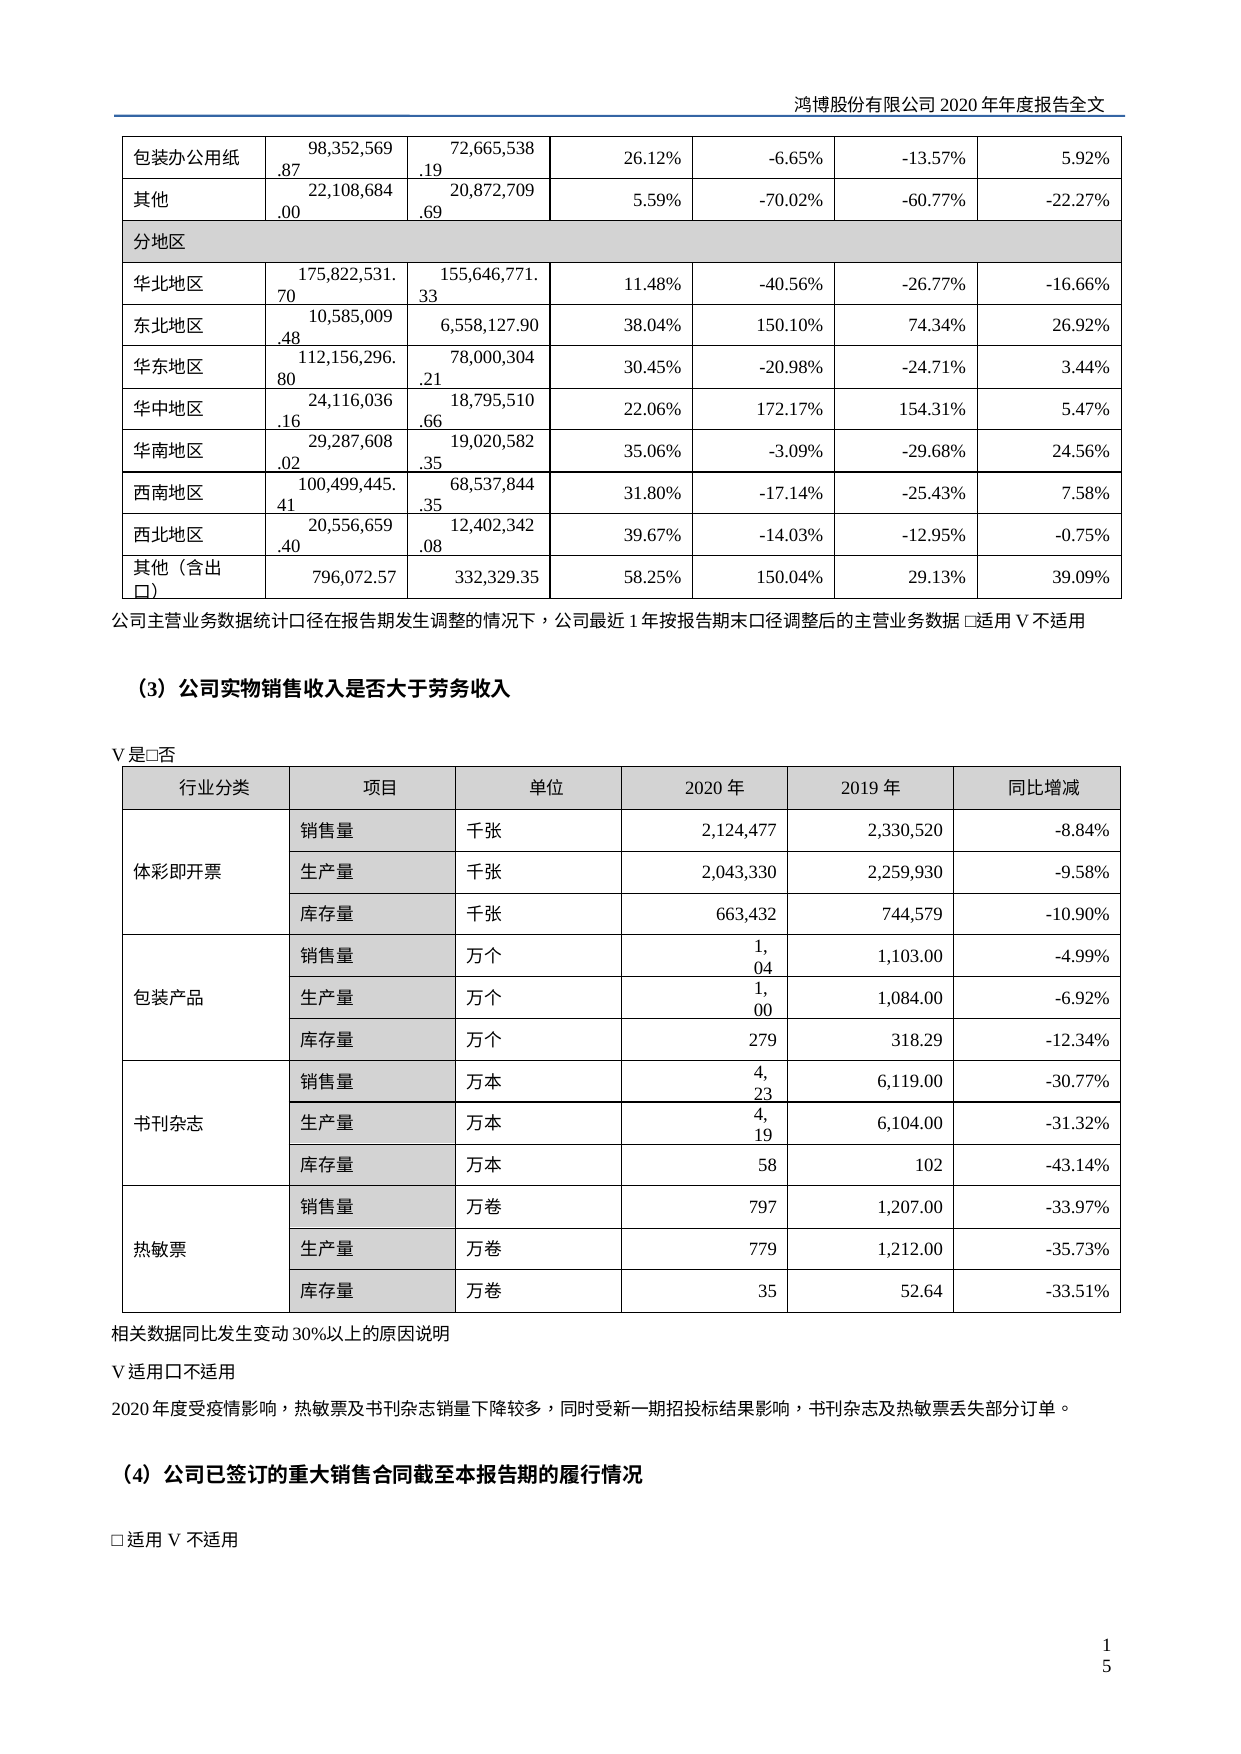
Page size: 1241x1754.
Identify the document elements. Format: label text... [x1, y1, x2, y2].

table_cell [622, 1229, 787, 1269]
text 2020年度受疫情影响，热敏票及书刊杂志销量下降较多，同时受新一期招投标结果影响，书刊杂志及热敏票丢失部分订单。 [111, 1396, 1132, 1420]
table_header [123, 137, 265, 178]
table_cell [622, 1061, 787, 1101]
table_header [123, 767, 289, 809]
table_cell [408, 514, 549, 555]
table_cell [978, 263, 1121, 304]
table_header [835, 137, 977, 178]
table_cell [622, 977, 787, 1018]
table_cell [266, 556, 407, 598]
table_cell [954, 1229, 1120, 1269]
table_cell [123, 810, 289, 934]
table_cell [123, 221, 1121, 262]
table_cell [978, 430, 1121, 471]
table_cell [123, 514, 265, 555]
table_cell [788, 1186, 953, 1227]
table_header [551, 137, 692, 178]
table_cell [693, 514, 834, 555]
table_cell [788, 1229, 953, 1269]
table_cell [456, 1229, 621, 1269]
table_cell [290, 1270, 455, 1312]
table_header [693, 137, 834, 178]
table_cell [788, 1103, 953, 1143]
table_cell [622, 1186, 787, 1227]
text 相关数据同比发生变动30%以上的原因说明 [111, 1321, 1132, 1345]
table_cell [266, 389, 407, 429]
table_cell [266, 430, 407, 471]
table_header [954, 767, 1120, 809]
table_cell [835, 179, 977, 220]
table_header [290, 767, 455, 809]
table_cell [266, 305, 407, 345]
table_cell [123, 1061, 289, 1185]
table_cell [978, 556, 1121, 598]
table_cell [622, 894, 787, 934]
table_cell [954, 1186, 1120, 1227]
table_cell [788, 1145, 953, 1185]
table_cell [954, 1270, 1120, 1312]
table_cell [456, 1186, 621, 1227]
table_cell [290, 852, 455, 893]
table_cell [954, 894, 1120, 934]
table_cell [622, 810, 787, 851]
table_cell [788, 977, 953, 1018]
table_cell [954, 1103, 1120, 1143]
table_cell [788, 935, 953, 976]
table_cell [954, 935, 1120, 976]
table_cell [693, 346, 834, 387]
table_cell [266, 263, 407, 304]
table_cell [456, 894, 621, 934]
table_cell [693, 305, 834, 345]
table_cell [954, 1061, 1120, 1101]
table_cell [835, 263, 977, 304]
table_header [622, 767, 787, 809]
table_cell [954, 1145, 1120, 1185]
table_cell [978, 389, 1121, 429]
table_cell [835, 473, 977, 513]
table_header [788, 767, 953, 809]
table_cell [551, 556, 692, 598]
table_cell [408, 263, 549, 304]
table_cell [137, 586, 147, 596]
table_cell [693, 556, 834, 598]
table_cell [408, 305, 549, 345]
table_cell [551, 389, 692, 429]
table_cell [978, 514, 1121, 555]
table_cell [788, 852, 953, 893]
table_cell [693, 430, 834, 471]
text V适用口不适用 [111, 1358, 1132, 1383]
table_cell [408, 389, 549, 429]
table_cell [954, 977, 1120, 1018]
text □ 适用 V 不适用 [111, 1528, 1132, 1552]
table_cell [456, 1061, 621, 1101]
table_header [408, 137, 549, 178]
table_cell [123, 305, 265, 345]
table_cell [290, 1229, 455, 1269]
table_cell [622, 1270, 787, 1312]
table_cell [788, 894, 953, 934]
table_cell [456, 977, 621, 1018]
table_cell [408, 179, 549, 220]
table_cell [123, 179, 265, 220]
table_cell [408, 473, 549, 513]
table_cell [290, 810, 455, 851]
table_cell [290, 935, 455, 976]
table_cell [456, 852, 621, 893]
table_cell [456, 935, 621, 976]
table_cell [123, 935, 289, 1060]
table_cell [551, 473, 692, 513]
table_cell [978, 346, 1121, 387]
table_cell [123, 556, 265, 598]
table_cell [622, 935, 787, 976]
text V是□否 [111, 742, 1132, 766]
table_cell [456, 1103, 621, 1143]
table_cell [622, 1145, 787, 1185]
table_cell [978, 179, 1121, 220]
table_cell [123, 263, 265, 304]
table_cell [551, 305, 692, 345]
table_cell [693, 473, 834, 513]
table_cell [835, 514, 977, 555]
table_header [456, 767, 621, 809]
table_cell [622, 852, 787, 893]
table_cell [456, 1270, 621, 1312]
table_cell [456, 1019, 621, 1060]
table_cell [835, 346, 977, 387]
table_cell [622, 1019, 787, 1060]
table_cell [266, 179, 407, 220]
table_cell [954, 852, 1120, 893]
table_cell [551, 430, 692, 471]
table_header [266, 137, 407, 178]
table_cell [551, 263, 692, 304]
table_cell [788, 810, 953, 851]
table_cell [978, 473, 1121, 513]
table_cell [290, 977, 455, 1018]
text （4）公司已签订的重大销售合同截至本报告期的履行情况 [111, 1460, 1132, 1488]
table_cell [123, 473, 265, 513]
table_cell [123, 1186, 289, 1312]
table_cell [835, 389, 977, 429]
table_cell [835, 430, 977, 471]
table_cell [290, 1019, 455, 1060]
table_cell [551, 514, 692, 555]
text 公司主营业务数据统计口径在报告期发生调整的情况下，公司最近1年按报告期末口径调整后的主营业务数据 □适用V不适用 [111, 599, 1132, 634]
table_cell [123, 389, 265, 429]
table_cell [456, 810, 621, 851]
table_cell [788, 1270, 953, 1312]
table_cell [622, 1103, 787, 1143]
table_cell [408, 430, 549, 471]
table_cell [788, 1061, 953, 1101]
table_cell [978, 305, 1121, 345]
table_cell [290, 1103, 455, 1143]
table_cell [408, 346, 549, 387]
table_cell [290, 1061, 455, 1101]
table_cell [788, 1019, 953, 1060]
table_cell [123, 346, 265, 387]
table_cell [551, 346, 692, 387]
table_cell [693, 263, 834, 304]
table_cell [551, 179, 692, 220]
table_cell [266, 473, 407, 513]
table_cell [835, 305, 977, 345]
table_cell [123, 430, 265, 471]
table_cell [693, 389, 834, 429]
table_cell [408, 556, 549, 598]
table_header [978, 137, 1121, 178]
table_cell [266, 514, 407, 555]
text （3）公司实物销售收入是否大于劳务收入 [111, 674, 1132, 702]
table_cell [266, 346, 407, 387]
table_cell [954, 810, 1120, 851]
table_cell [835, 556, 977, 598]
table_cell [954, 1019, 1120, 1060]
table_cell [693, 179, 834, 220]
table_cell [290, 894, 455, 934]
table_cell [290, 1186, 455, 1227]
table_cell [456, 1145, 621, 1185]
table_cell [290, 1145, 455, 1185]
